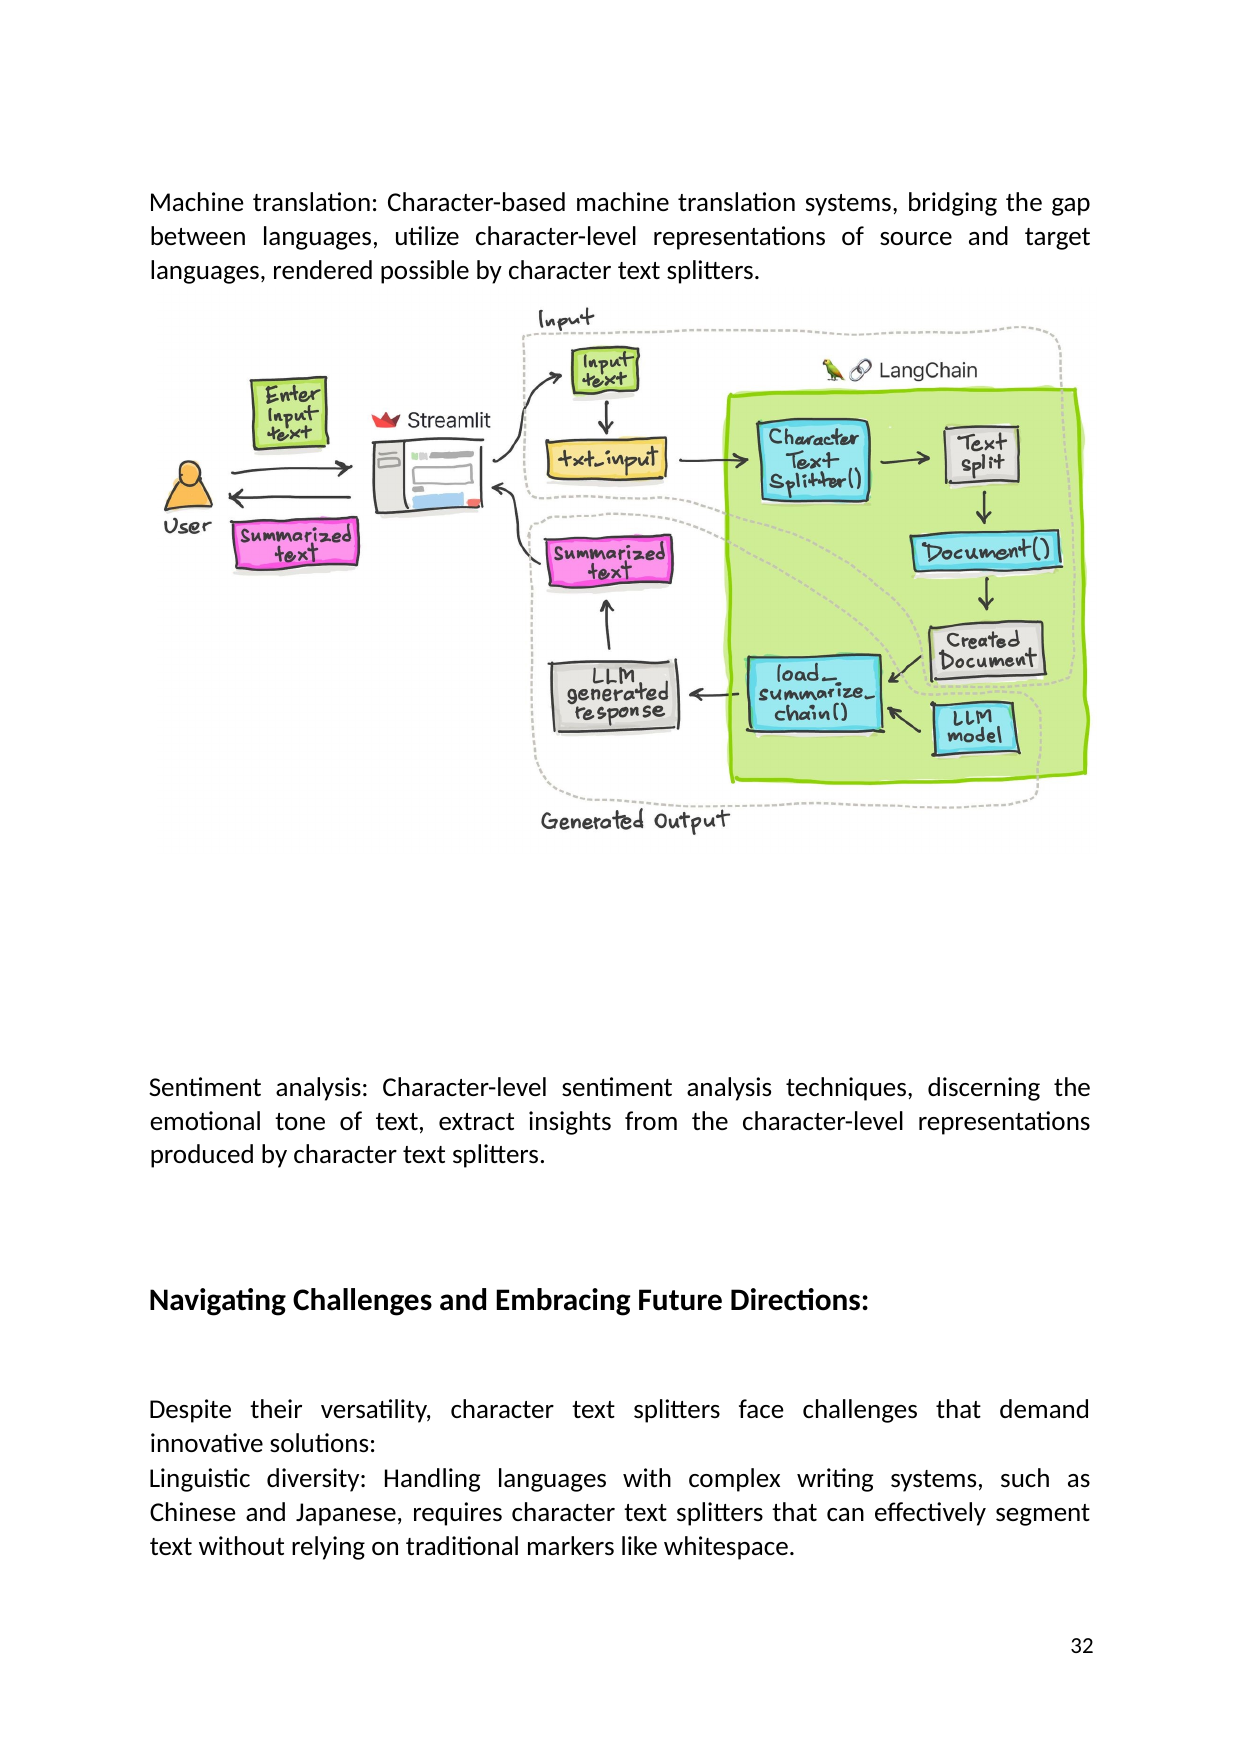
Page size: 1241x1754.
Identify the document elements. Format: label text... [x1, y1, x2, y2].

text Linguistic diversity: Handling languages with complex writing systems, such as Chinese and Japanese, requires character text splitters that can effectively segment text without relying on traditional markers like whitespace. [148, 1461, 1092, 1562]
text Navigating Challenges and Embracing Future Directions: [148, 1280, 1099, 1318]
text Machine translation: Character-based machine translation systems, bridging the gap between languages, utilize character-level representations of source and target languages, rendered possible by character text splitters. [148, 185, 1092, 286]
text Despite their versatility, character text splitters face challenges that demand innovative solutions: [148, 1392, 1092, 1459]
text Sentiment analysis: Character-level sentiment analysis techniques, discerning the emotional tone of text, extract insights from the character-level representations produced by character text splitters. [148, 1070, 1092, 1171]
picture [156, 287, 1097, 854]
